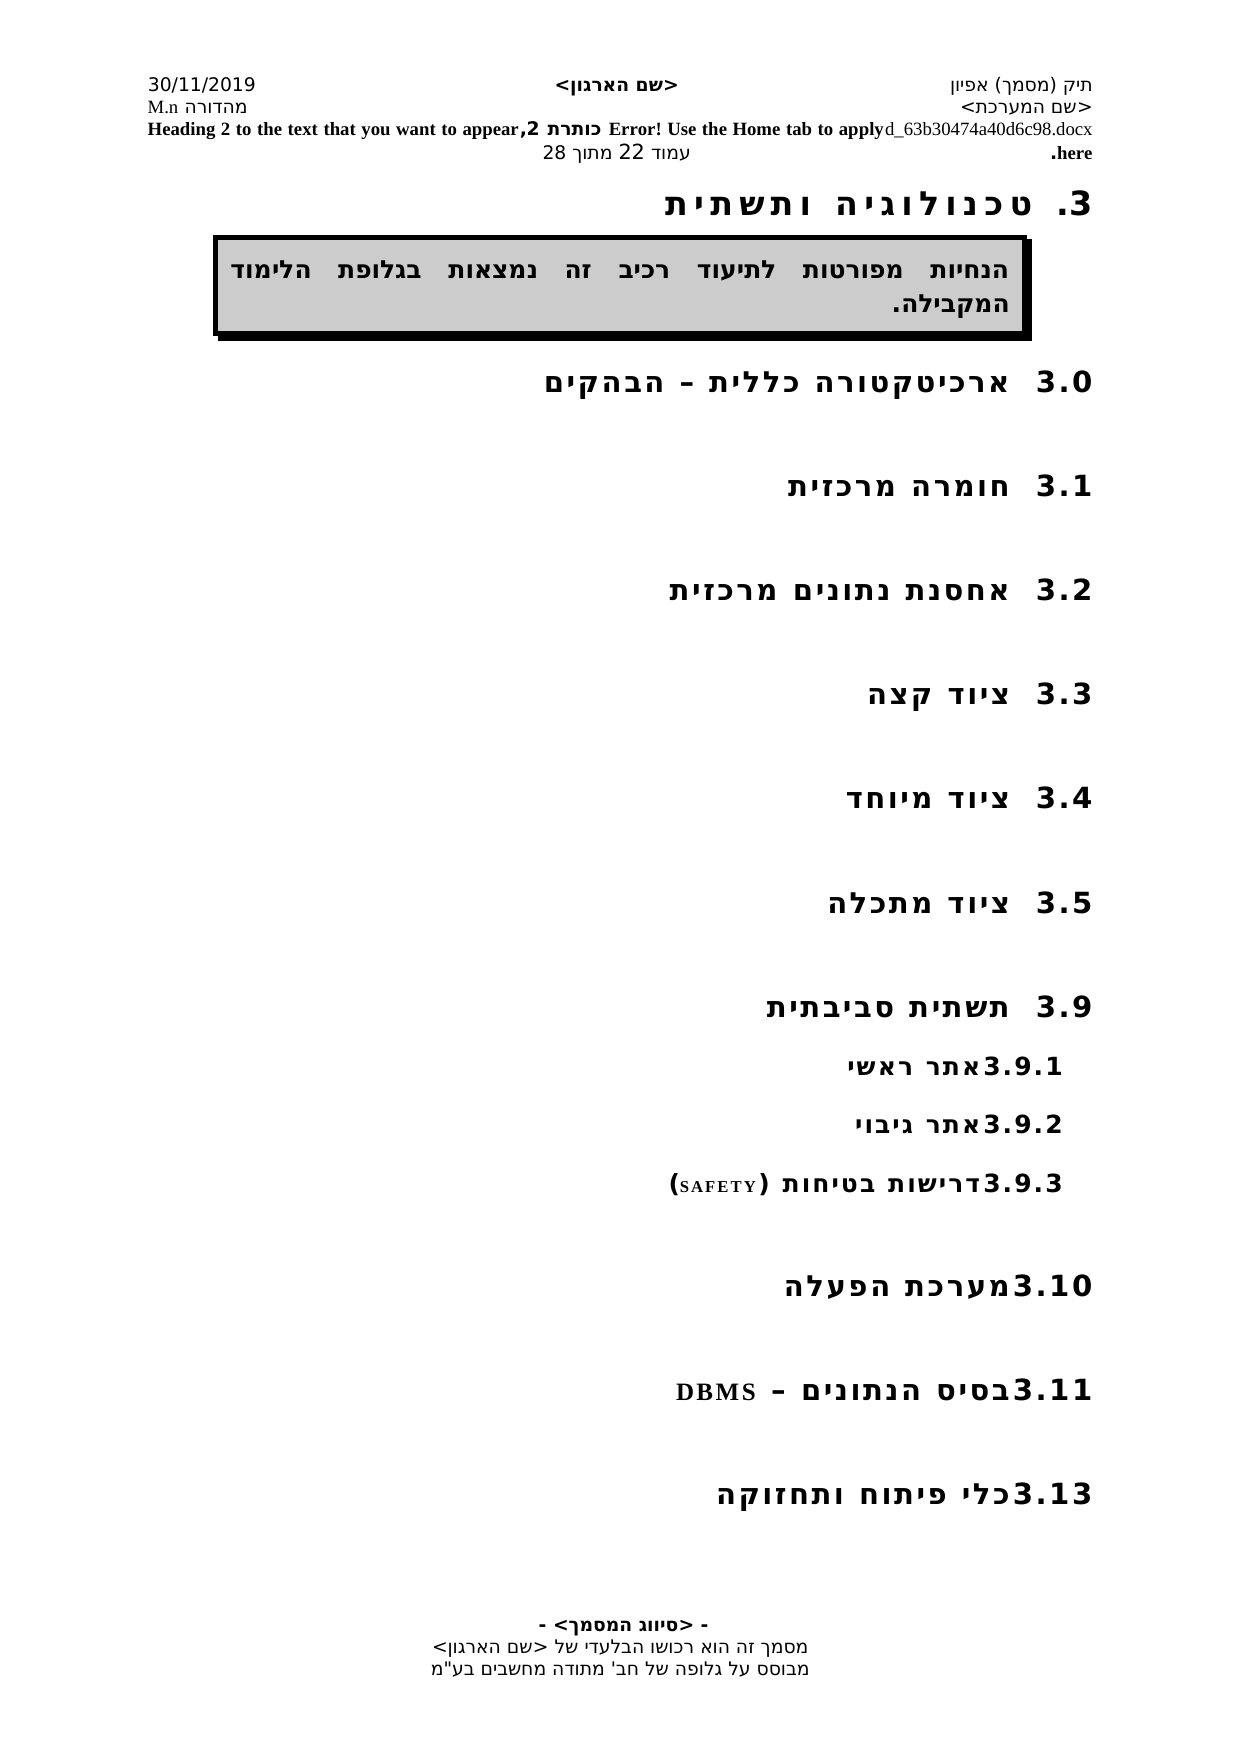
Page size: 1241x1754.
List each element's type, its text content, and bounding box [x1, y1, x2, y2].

subtitle 3.9 תשתית סביבתית [148, 991, 1092, 1024]
subtitle 3.3 ציוד קצה [148, 678, 1092, 711]
text הנחיות מפורטות לתיעוד רכיב זה נמצאות בגלופת הלימוד המקבילה. [218, 240, 1022, 331]
subtitle 3.2 אחסנת נתונים מרכזית [148, 574, 1092, 607]
subtitle 3.5 ציוד מתכלה [148, 886, 1092, 920]
subtitle 3.11 בסיס הנתונים – DBMS [148, 1374, 1092, 1407]
subtitle 3.13 כלי פיתוח ותחזוקה [148, 1478, 1092, 1511]
subtitle 3.9.2 אתר גיבוי [148, 1107, 1063, 1141]
subtitle 3. טכנולוגיה ותשתית [148, 189, 1092, 222]
subtitle 3.9.3 דרישות בטיחות (safety) [148, 1166, 1063, 1199]
subtitle 3.0 ארכיטקטורה כללית – הבהקים [148, 366, 1092, 399]
subtitle 3.10 מערכת הפעלה [148, 1270, 1092, 1303]
subtitle 3.4 ציוד מיוחד [148, 782, 1092, 816]
subtitle 3.1 חומרה מרכזית [148, 470, 1092, 503]
subtitle 3.9.1 אתר ראשי [148, 1049, 1063, 1082]
